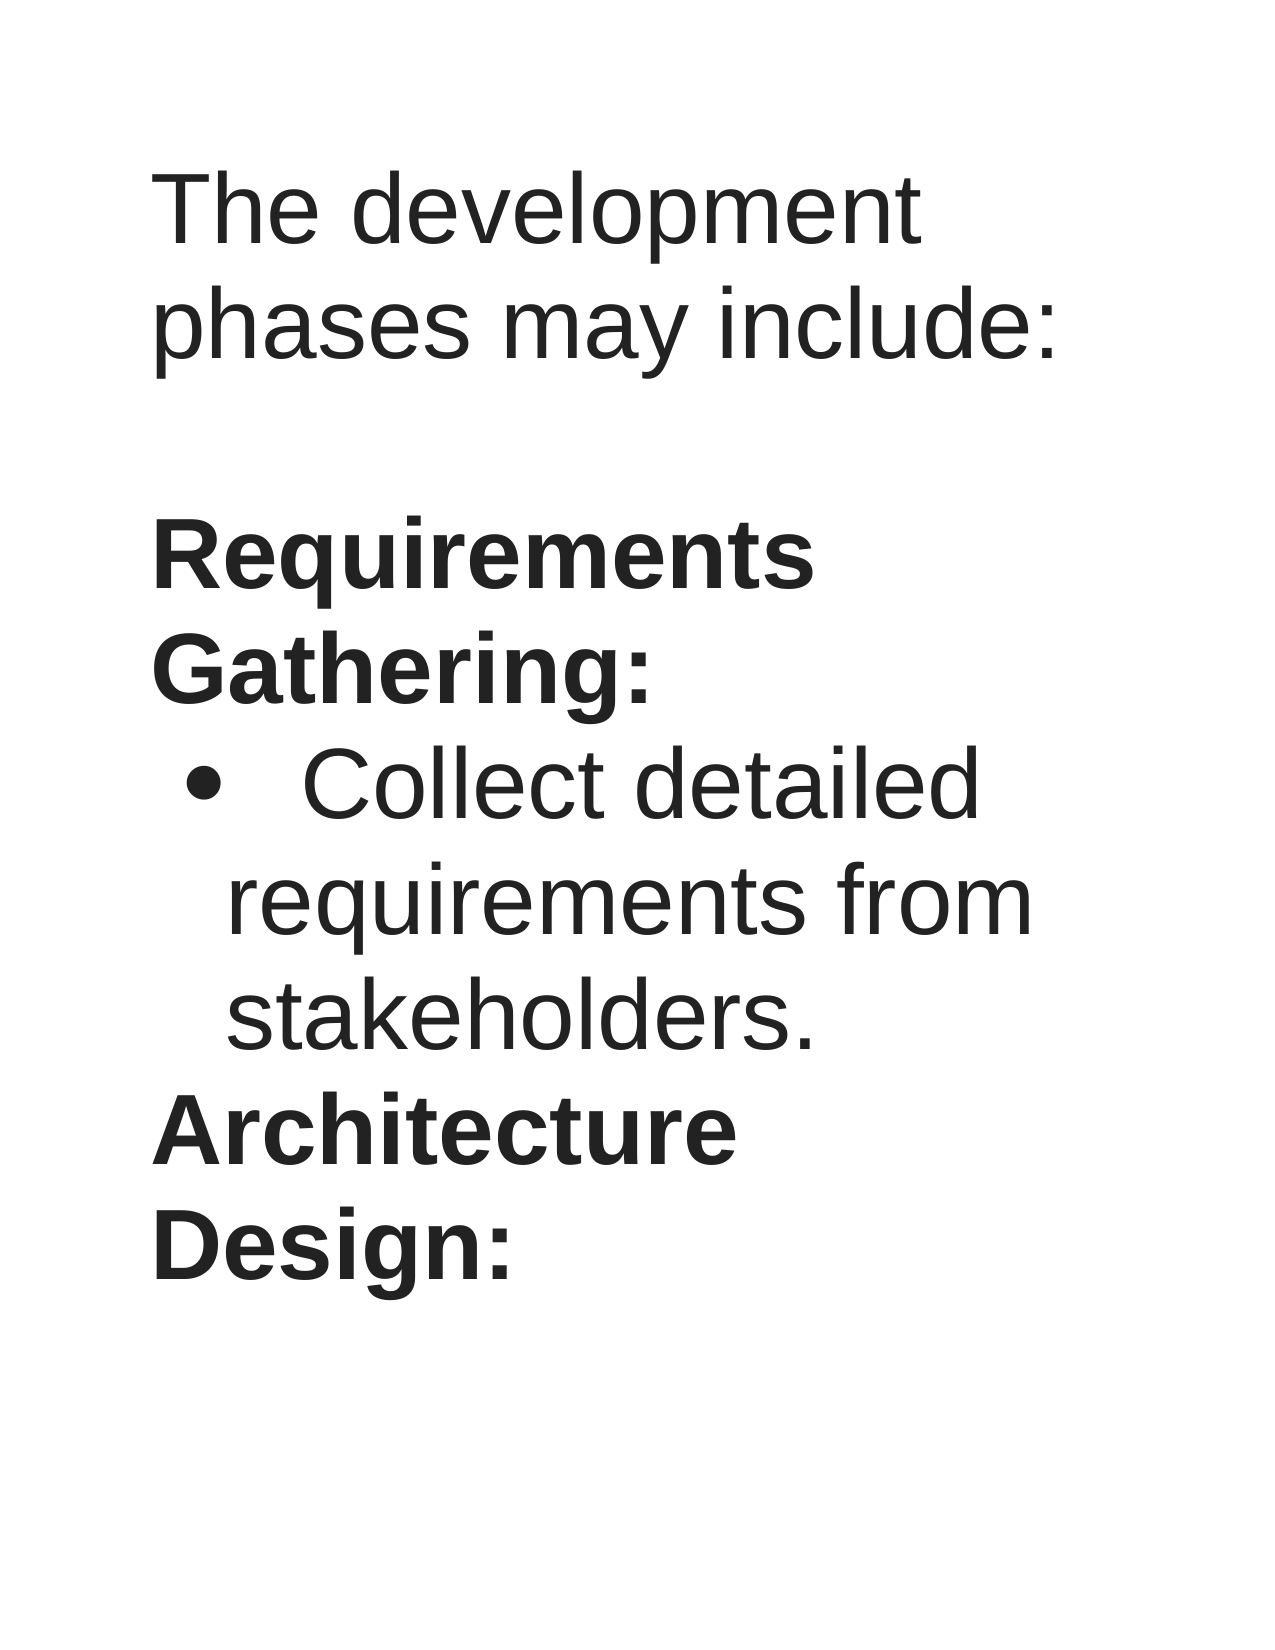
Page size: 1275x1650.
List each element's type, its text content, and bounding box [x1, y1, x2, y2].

text Requirements Gathering: [150, 495, 1125, 725]
text The development phases may include: [150, 150, 1125, 380]
text Architecture Design: [150, 1070, 1125, 1300]
list Collect detailed requirements from stakeholders. [187, 725, 1125, 1070]
